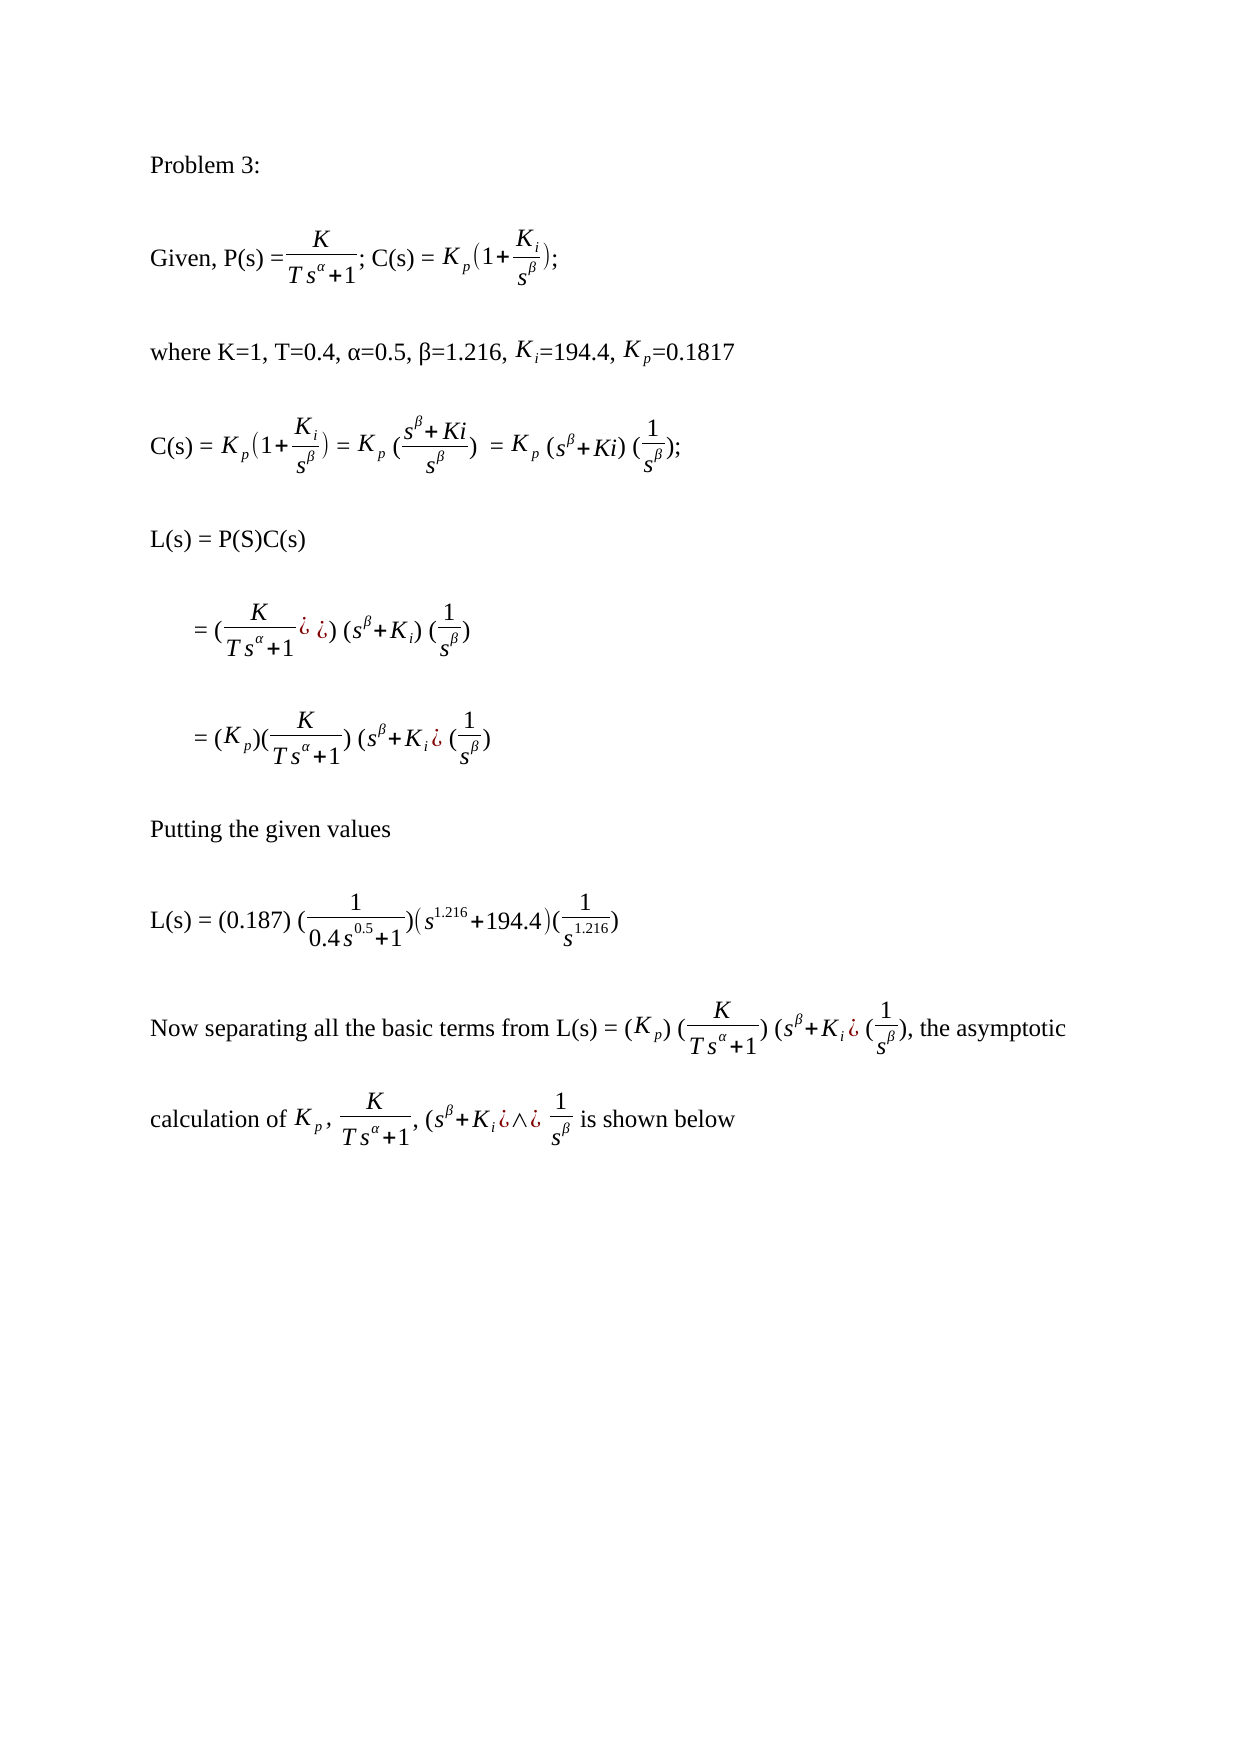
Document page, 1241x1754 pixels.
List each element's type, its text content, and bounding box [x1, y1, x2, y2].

text Now separating all the basic terms from L(s) = () () ( (), the asymptotic calculation of , ( is shown below [150, 996, 1090, 1150]
text = ()() ( () [150, 706, 1090, 769]
text Given, P(s) =; C(s) = ; [150, 224, 1090, 290]
text where K=1, T=0.4, α=0.5, β=1.216, =194.4, =0.1817 [150, 336, 1090, 367]
text L(s) = (0.187) ()() [150, 888, 1090, 951]
text L(s) = P(S)C(s) [150, 524, 1090, 553]
text Problem 3: [150, 150, 1090, 179]
text = ( ) () () [150, 598, 1090, 661]
text Putting the given values [150, 814, 1090, 843]
text C(s) = = () = () (); [150, 413, 1090, 479]
